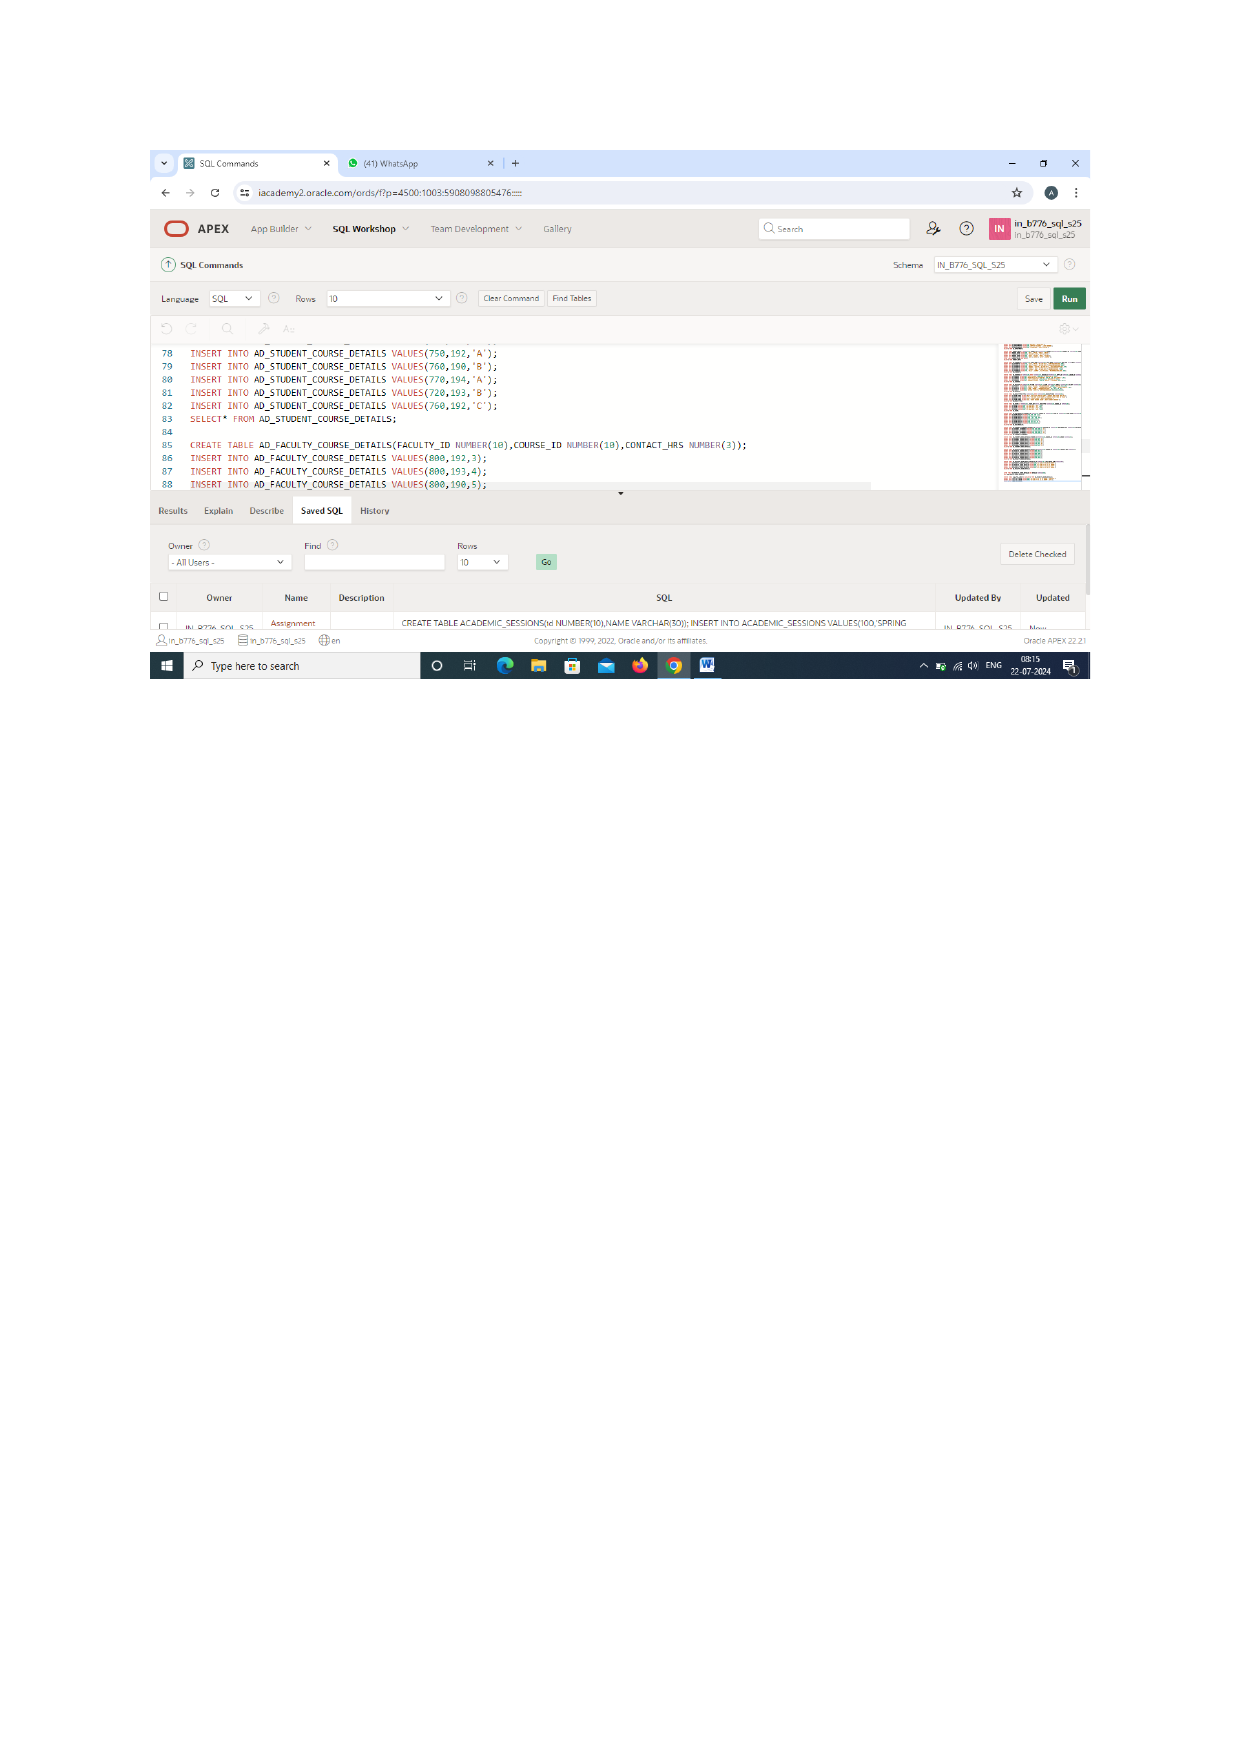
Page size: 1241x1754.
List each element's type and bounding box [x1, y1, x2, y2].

picture [150, 150, 1091, 679]
